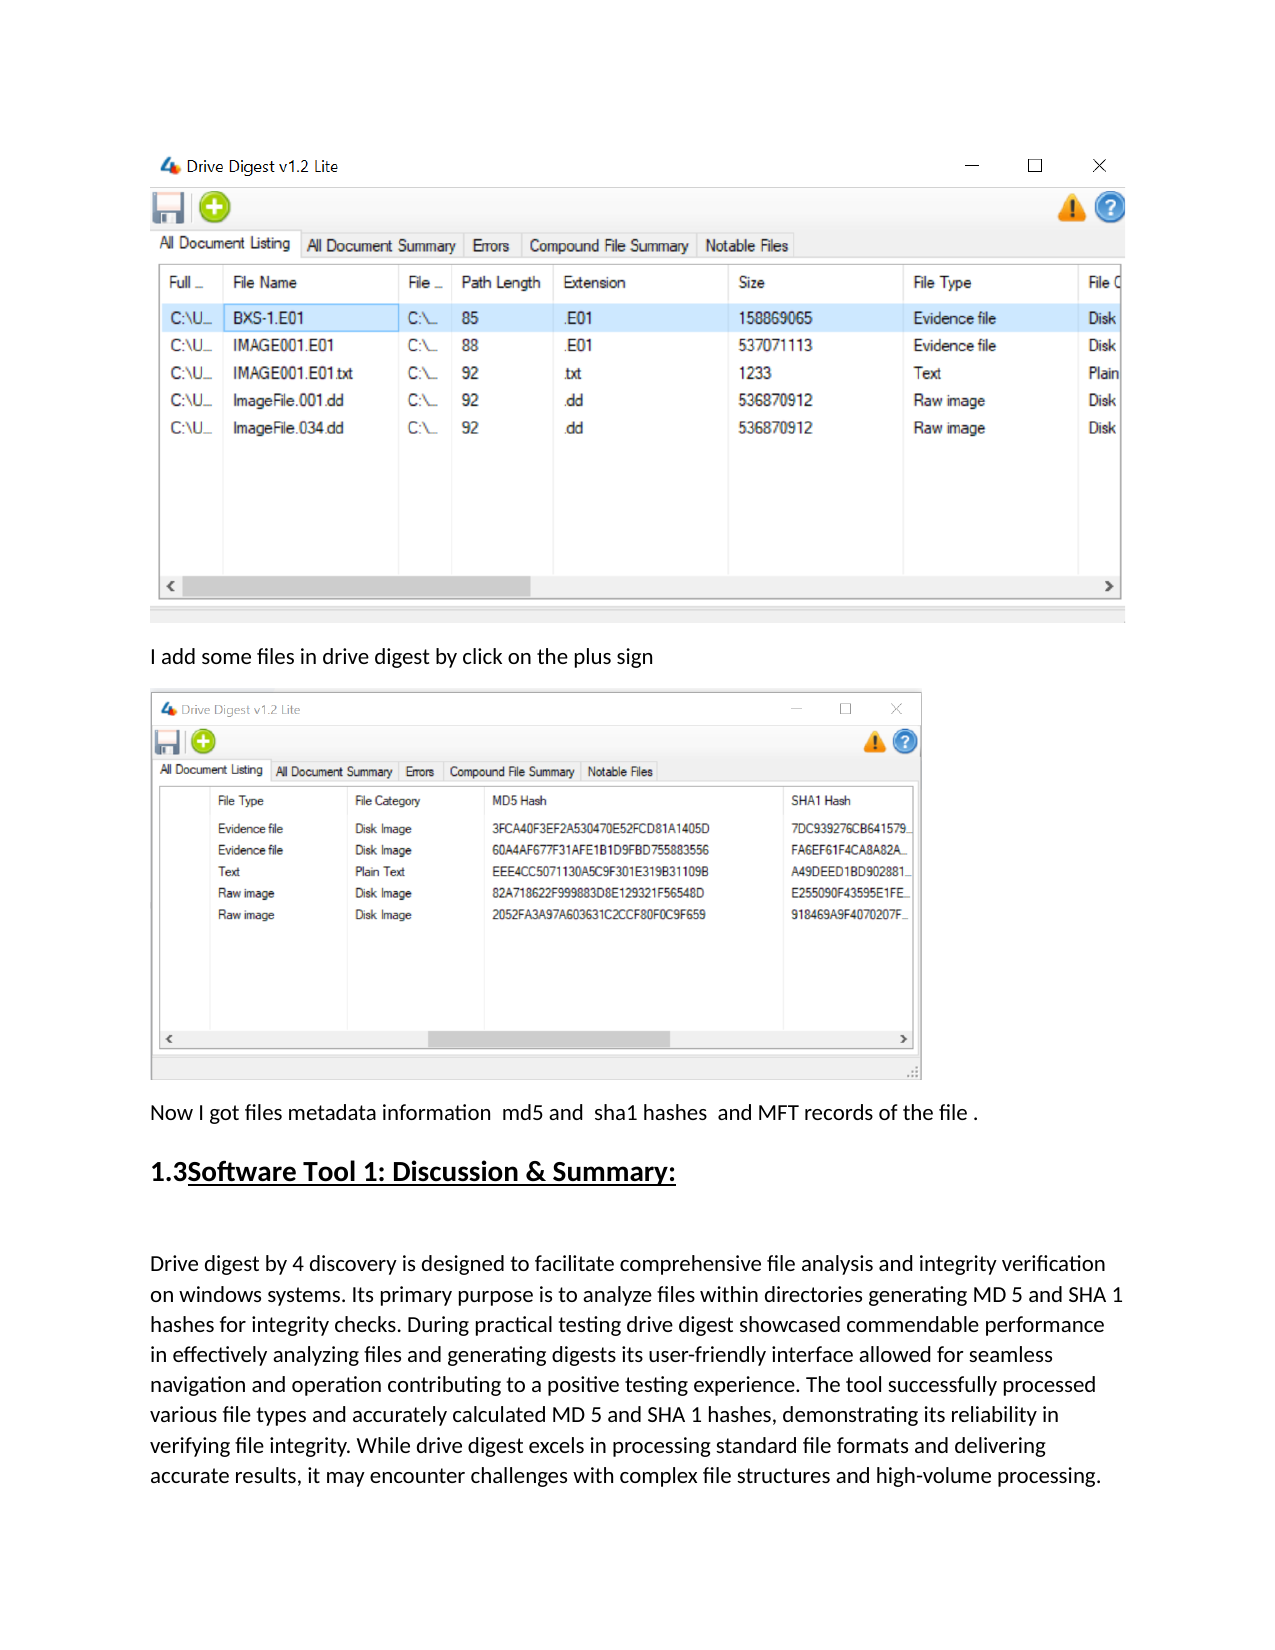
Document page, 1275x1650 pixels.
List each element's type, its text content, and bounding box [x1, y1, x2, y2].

text I add some files in drive digest by click on the plus sign [150, 642, 1125, 670]
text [150, 1249, 1125, 1489]
text Now I got files metadata information md5 and sha1 hashes and MFT records of the file . [150, 1098, 1125, 1126]
subtitle Software Tool 1: Discussion & Summary: [150, 1153, 1125, 1189]
picture [150, 150, 1125, 623]
picture [150, 688, 922, 1080]
